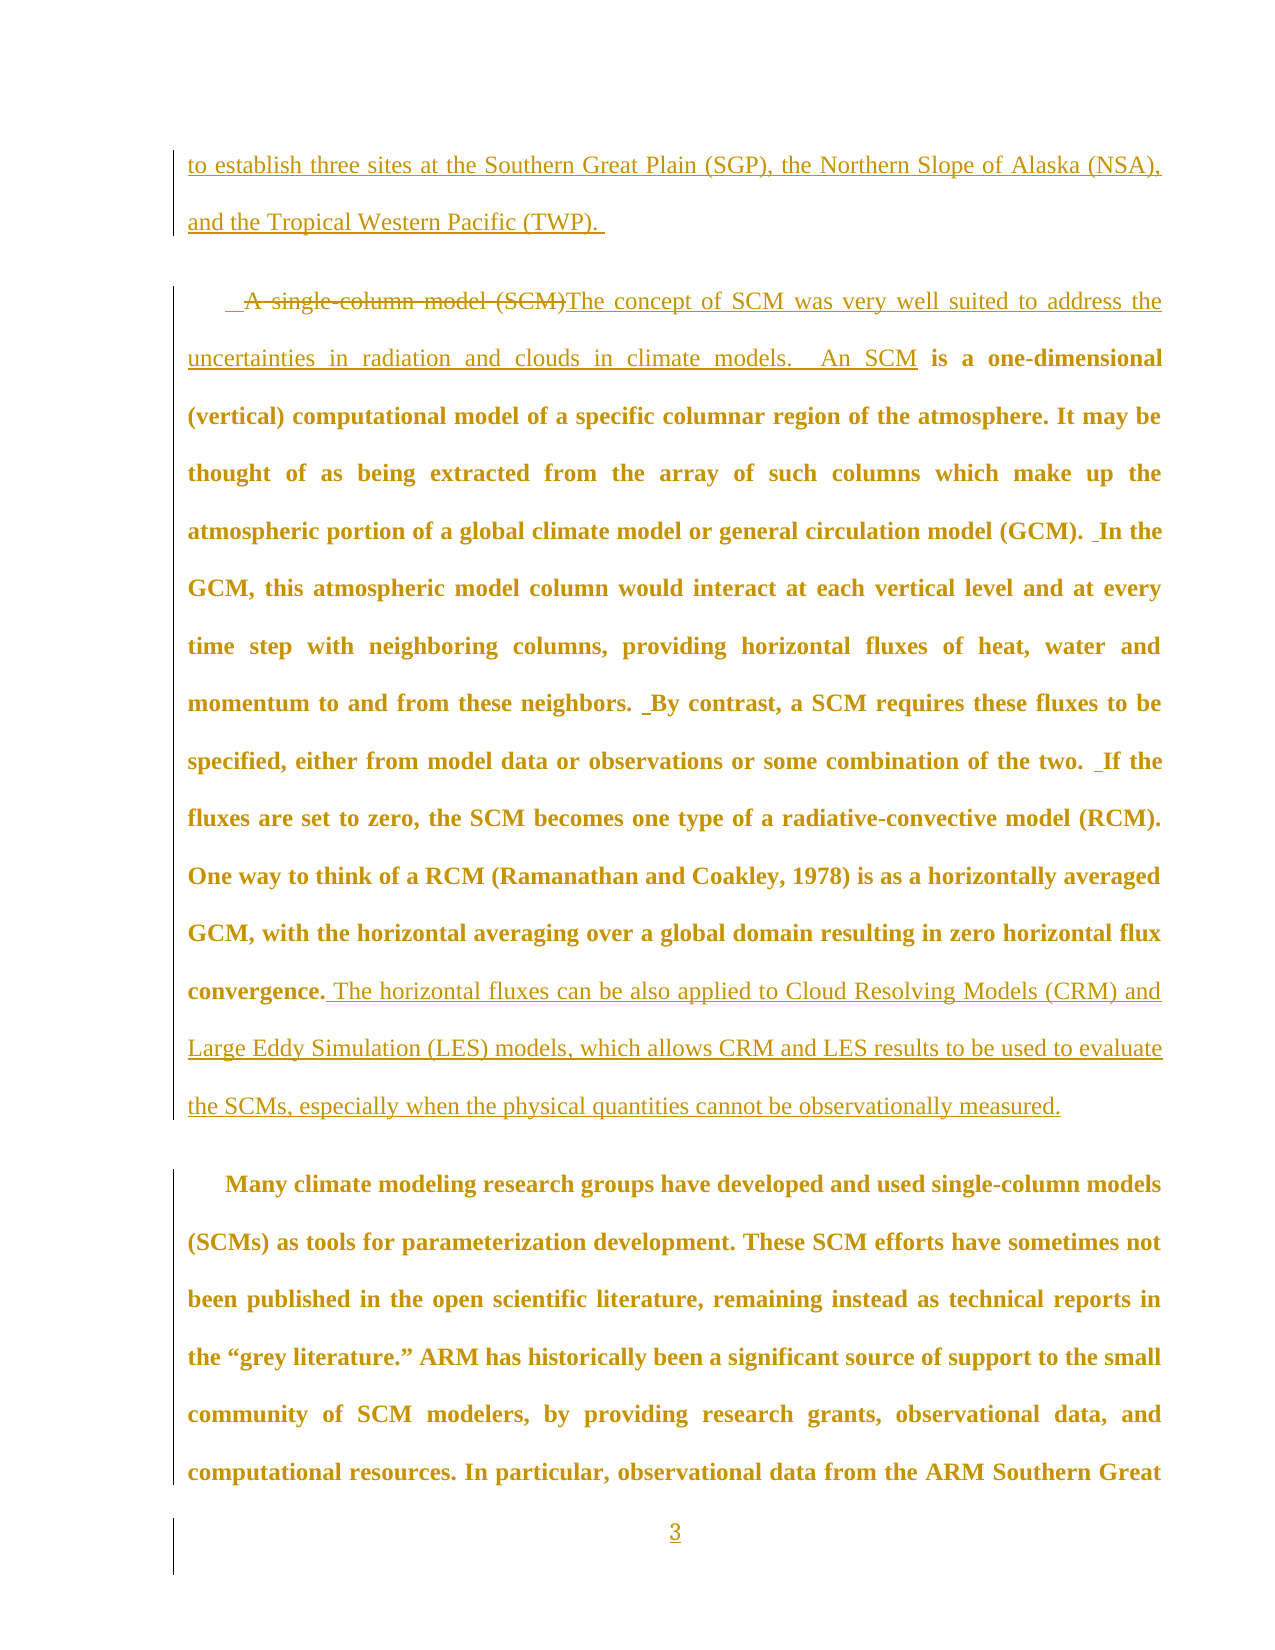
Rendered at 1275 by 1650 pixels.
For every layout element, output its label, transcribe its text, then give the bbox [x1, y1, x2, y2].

text is a one-dimensional (vertical) computational model of a specific columnar region of the atmosphere. It may be thought of as being extracted from the array of such columns which make up the atmospheric portion of a global climate model or general circulation model (GCM). In the GCM, this atmospheric model column would interact at each vertical level and at every time step with neighboring columns, providing horizontal fluxes of heat, water and momentum to and from these neighbors. By contrast, a SCM requires these fluxes to be specified, either from model data or observations or some combination of the two. If the fluxes are set to zero, the SCM becomes one type of a radiative-convective model (RCM). One way to think of a RCM (Ramanathan and Coakley, 1978) is as a horizontally averaged GCM, with the horizontal averaging over a global domain resulting in zero horizontal flux convergence. [187, 286, 1162, 1058]
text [187, 1169, 1162, 1485]
text is a one-dimensional (vertical) computational model of a specific columnar region of the atmosphere. It may be thought of as being extracted from the array of such columns which make up the atmospheric portion of a global climate model or general circulation model (GCM). In the GCM, this atmospheric model column would interact at each vertical level and at every time step with neighboring columns, providing horizontal fluxes of heat, water and momentum to and from these neighbors. By contrast, a SCM requires these fluxes to be specified, either from model data or observations or some combination of the two. If the fluxes are set to zero, the SCM becomes one type of a radiative-convective model (RCM). One way to think of a RCM (Ramanathan and Coakley, 1978) is as a horizontally averaged GCM, with the horizontal averaging over a global domain resulting in zero horizontal flux convergence. [187, 1059, 1162, 1119]
